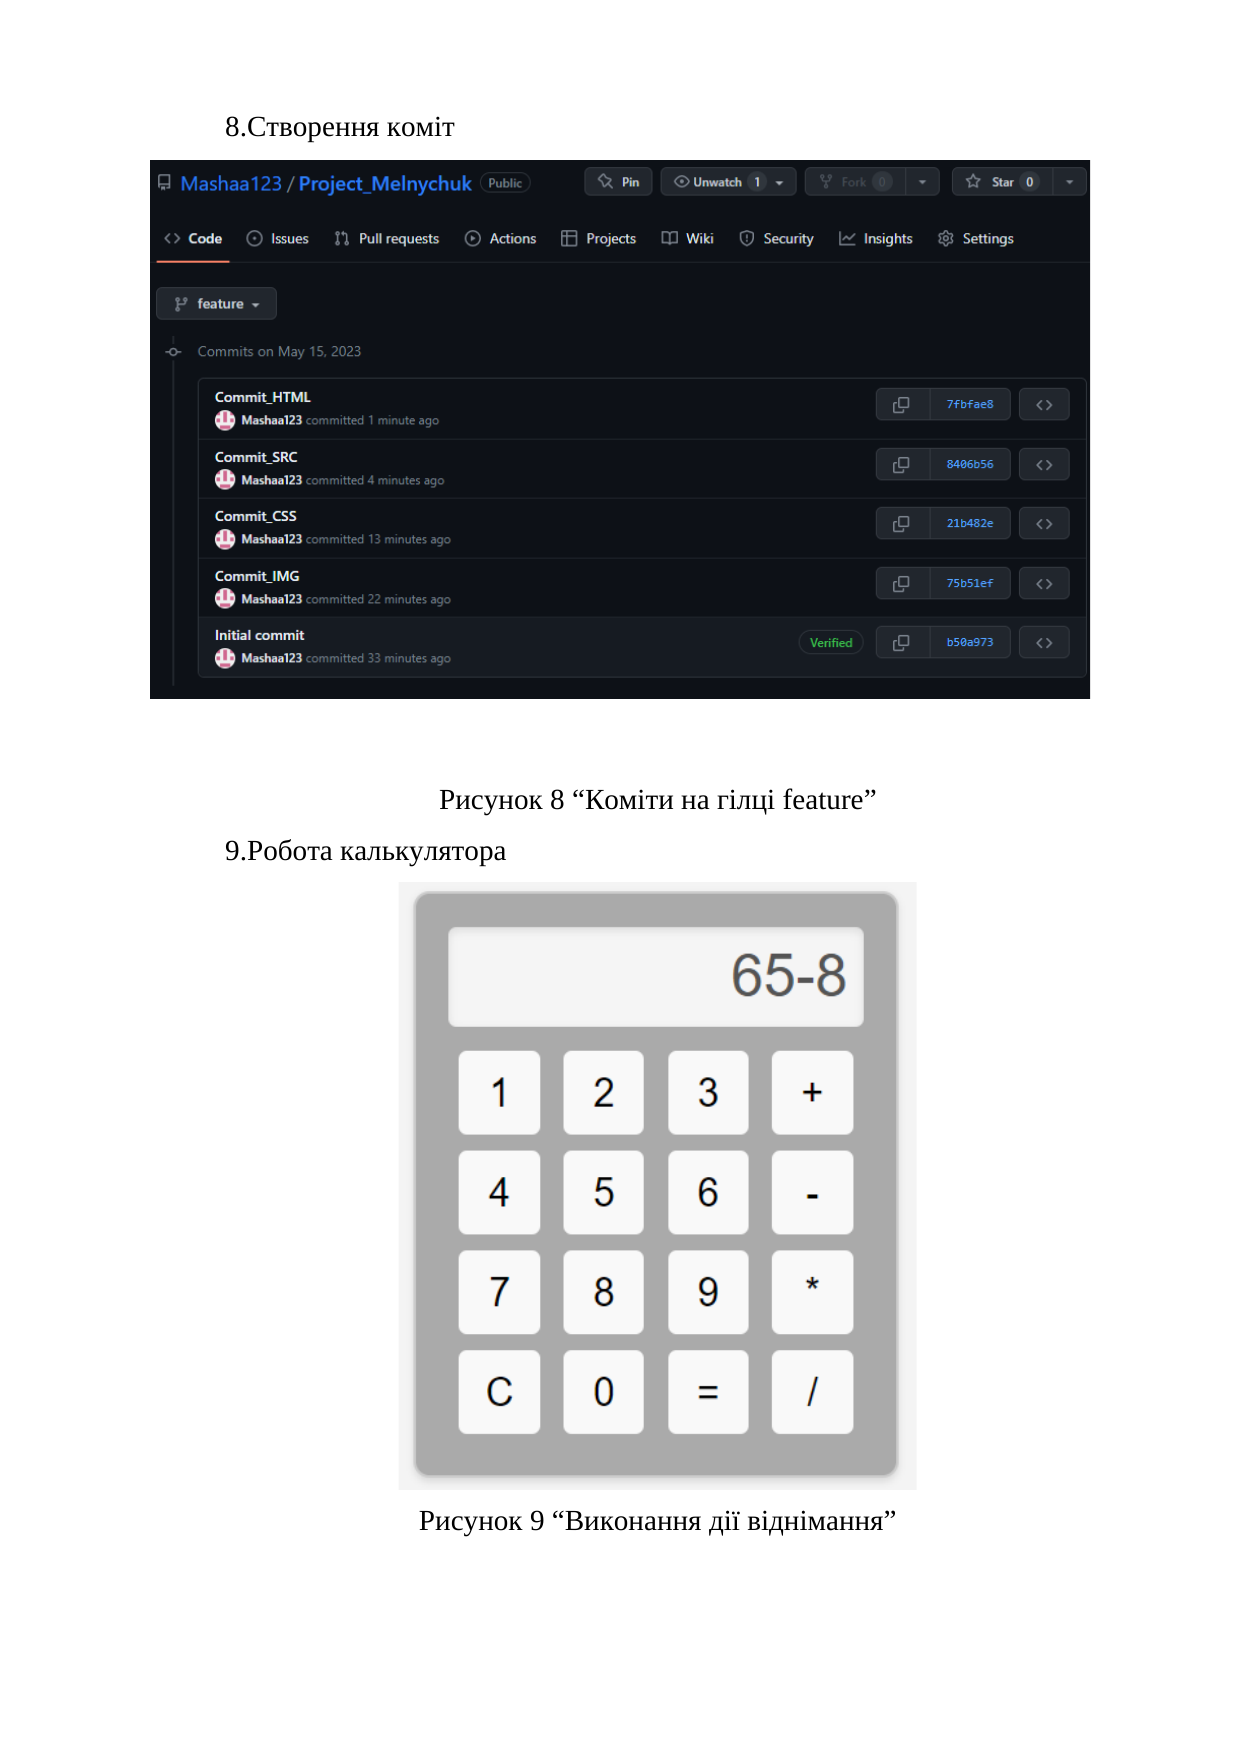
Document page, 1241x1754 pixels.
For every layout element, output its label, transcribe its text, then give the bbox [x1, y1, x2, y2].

text Рисунок 8 “Коміти на гілці feature” [150, 782, 1090, 816]
text Рисунок 9 “Виконання дії віднімання” [150, 1503, 1090, 1537]
picture [398, 882, 917, 1490]
text 8.Створення коміт [150, 109, 1090, 143]
picture [150, 160, 1091, 699]
text 9.Робота калькулятора [150, 833, 1090, 866]
